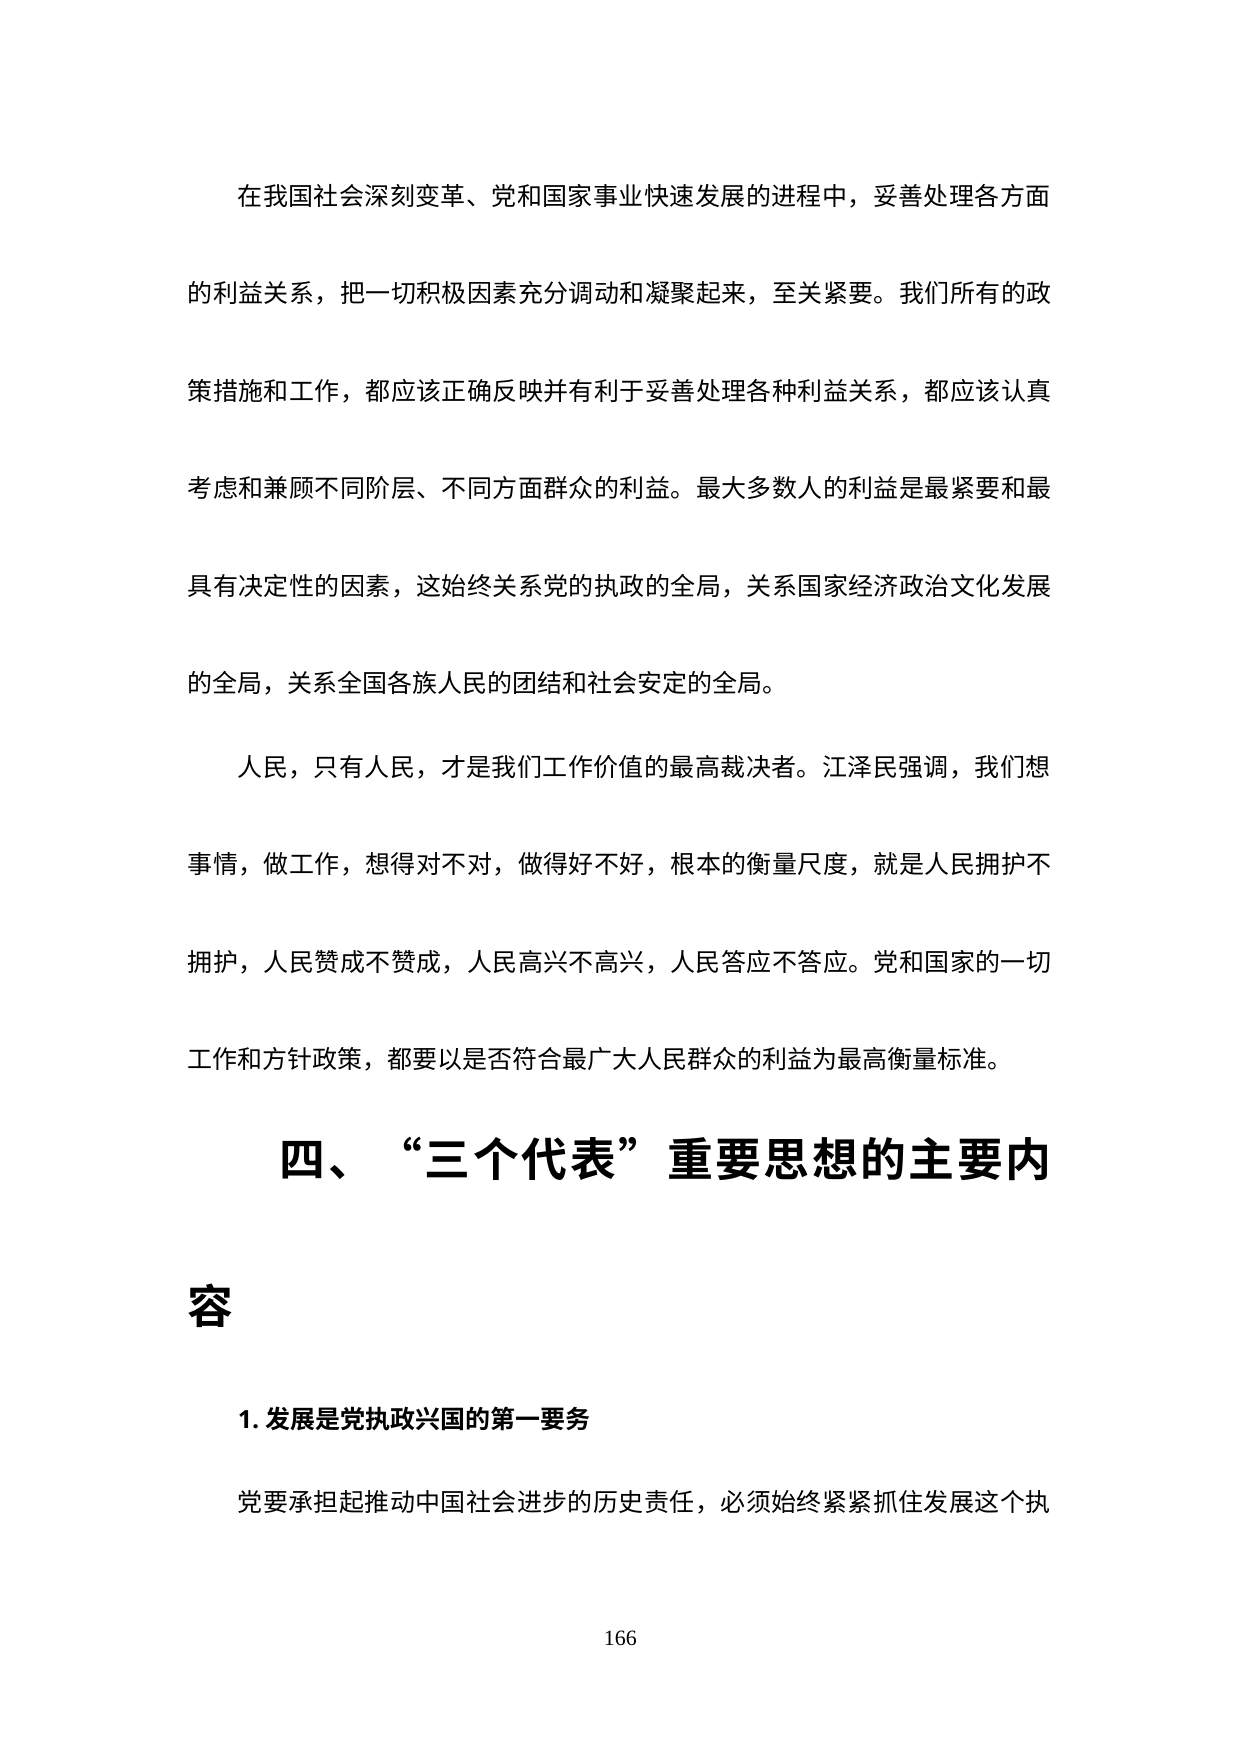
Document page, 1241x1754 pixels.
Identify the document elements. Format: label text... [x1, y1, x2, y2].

subtitle 四、“三个代表”重要思想的主要内容 [187, 1108, 1053, 1352]
text 在我国社会深刻变革、党和国家事业快速发展的进程中，妥善处理各方面的利益关系，把一切积极因素充分调动和凝聚起来，至关紧要。我们所有的政策措施和工作，都应该正确反映并有利于妥善处理各种利益关系，都应该认真考虑和兼顾不同阶层、不同方面群众的利益。最大多数人的利益是最紧要和最具有决定性的因素，这始终关系党的执政的全局，关系国家经济政治文化发展的全局，关系全国各族人民的团结和社会安定的全局。 [187, 162, 1053, 714]
text 人民，只有人民，才是我们工作价值的最高裁决者。江泽民强调，我们想事情，做工作，想得对不对，做得好不好，根本的衡量尺度，就是人民拥护不拥护，人民赞成不赞成，人民高兴不高兴，人民答应不答应。党和国家的一切工作和方针政策，都要以是否符合最广大人民群众的利益为最高衡量标准。 [187, 733, 1053, 1090]
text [187, 1468, 1053, 1533]
text 1. 发展是党执政兴国的第一要务 [187, 1385, 1053, 1450]
